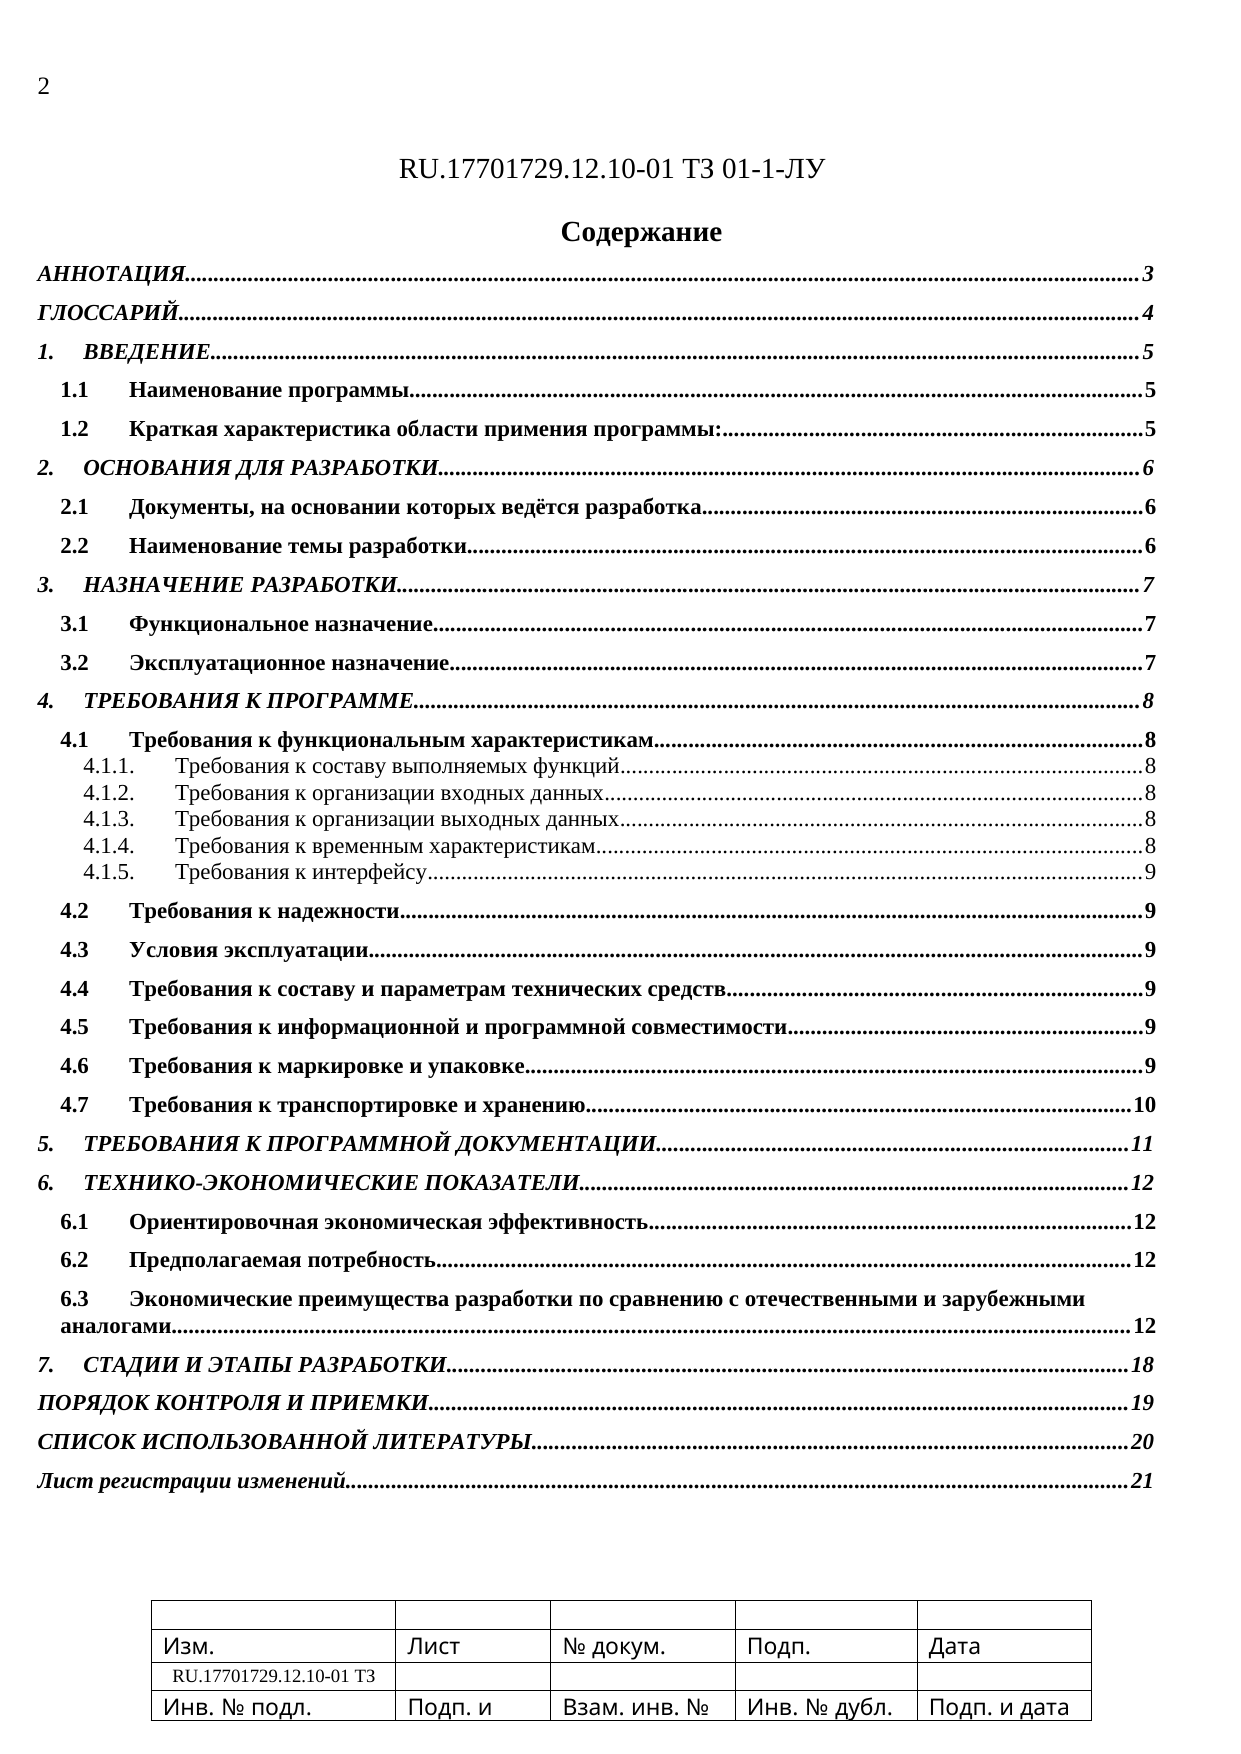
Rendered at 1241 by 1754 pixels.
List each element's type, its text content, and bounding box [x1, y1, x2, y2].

text 2. ОСНОВАНИЯ ДЛЯ РАЗРАБОТКИ 6 [37, 454, 1157, 481]
text 4.3 Условия эксплуатации 9 [60, 936, 1157, 962]
text Содержание [111, 214, 1098, 247]
text 4.5 Требования к информационной и программной совместимости 9 [60, 1013, 1157, 1040]
text Лист регистрации изменений 21 [37, 1467, 1157, 1493]
text 4.7 Требования к транспортировке и хранению 10 [60, 1091, 1157, 1117]
text АННОТАЦИЯ 3 [37, 260, 1157, 286]
text 2.1 Документы, на основании которых ведётся разработка 6 [60, 493, 1157, 519]
text 6.1 Ориентировочная экономическая эффективность 12 [60, 1208, 1157, 1234]
text 4.1.2. Требования к организации входных данных 8 [83, 779, 1157, 805]
text 4.6 Требования к маркировке и упаковке 9 [60, 1052, 1157, 1079]
text 6.3 Экономические преимущества разработки по сравнению с отечественными и зарубежными аналогами 12 [60, 1285, 1157, 1338]
text 7. СТАДИИ И ЭТАПЫ РАЗРАБОТКИ 18 [37, 1351, 1157, 1377]
text 3.1 Функциональное назначение 7 [60, 610, 1157, 636]
text 1.1 Наименование программы 5 [60, 377, 1157, 403]
text ПОРЯДОК КОНТРОЛЯ И ПРИЕМКИ 19 [37, 1389, 1157, 1416]
text 5. ТРЕБОВАНИЯ К ПРОГРАММНОЙ ДОКУМЕНТАЦИИ 11 [37, 1130, 1157, 1156]
text 3.2 Эксплуатационное назначение 7 [60, 648, 1157, 675]
text 4.2 Требования к надежности 9 [60, 897, 1157, 923]
text 2.2 Наименование темы разработки 6 [60, 532, 1157, 558]
text 1. ВВЕДЕНИЕ 5 [37, 338, 1157, 364]
text 4.1.5. Требования к интерфейсу 9 [83, 858, 1157, 884]
text 4.1 Требования к функциональным характеристикам 8 [60, 726, 1157, 753]
text 4.4 Требования к составу и параметрам технических средств 9 [60, 974, 1157, 1001]
text 4.1.3. Требования к организации выходных данных 8 [83, 805, 1157, 832]
text 6. ТЕХНИКО-ЭКОНОМИЧЕСКИЕ ПОКАЗАТЕЛИ 12 [37, 1169, 1157, 1195]
text 4. ТРЕБОВАНИЯ К ПРОГРАММЕ 8 [37, 687, 1157, 714]
text 4.1.4. Требования к временным характеристикам 8 [83, 832, 1157, 858]
text 1.2 Краткая характеристика области примения программы: 5 [60, 415, 1157, 442]
text СПИСОК ИСПОЛЬЗОВАННОЙ ЛИТЕРАТУРЫ 20 [37, 1428, 1157, 1455]
text 4.1.1. Требования к составу выполняемых функций 8 [83, 753, 1157, 779]
text 6.2 Предполагаемая потребность 12 [60, 1247, 1157, 1273]
text 3. НАЗНАЧЕНИЕ РАЗРАБОТКИ 7 [37, 571, 1157, 597]
text ГЛОССАРИЙ 4 [37, 299, 1157, 325]
